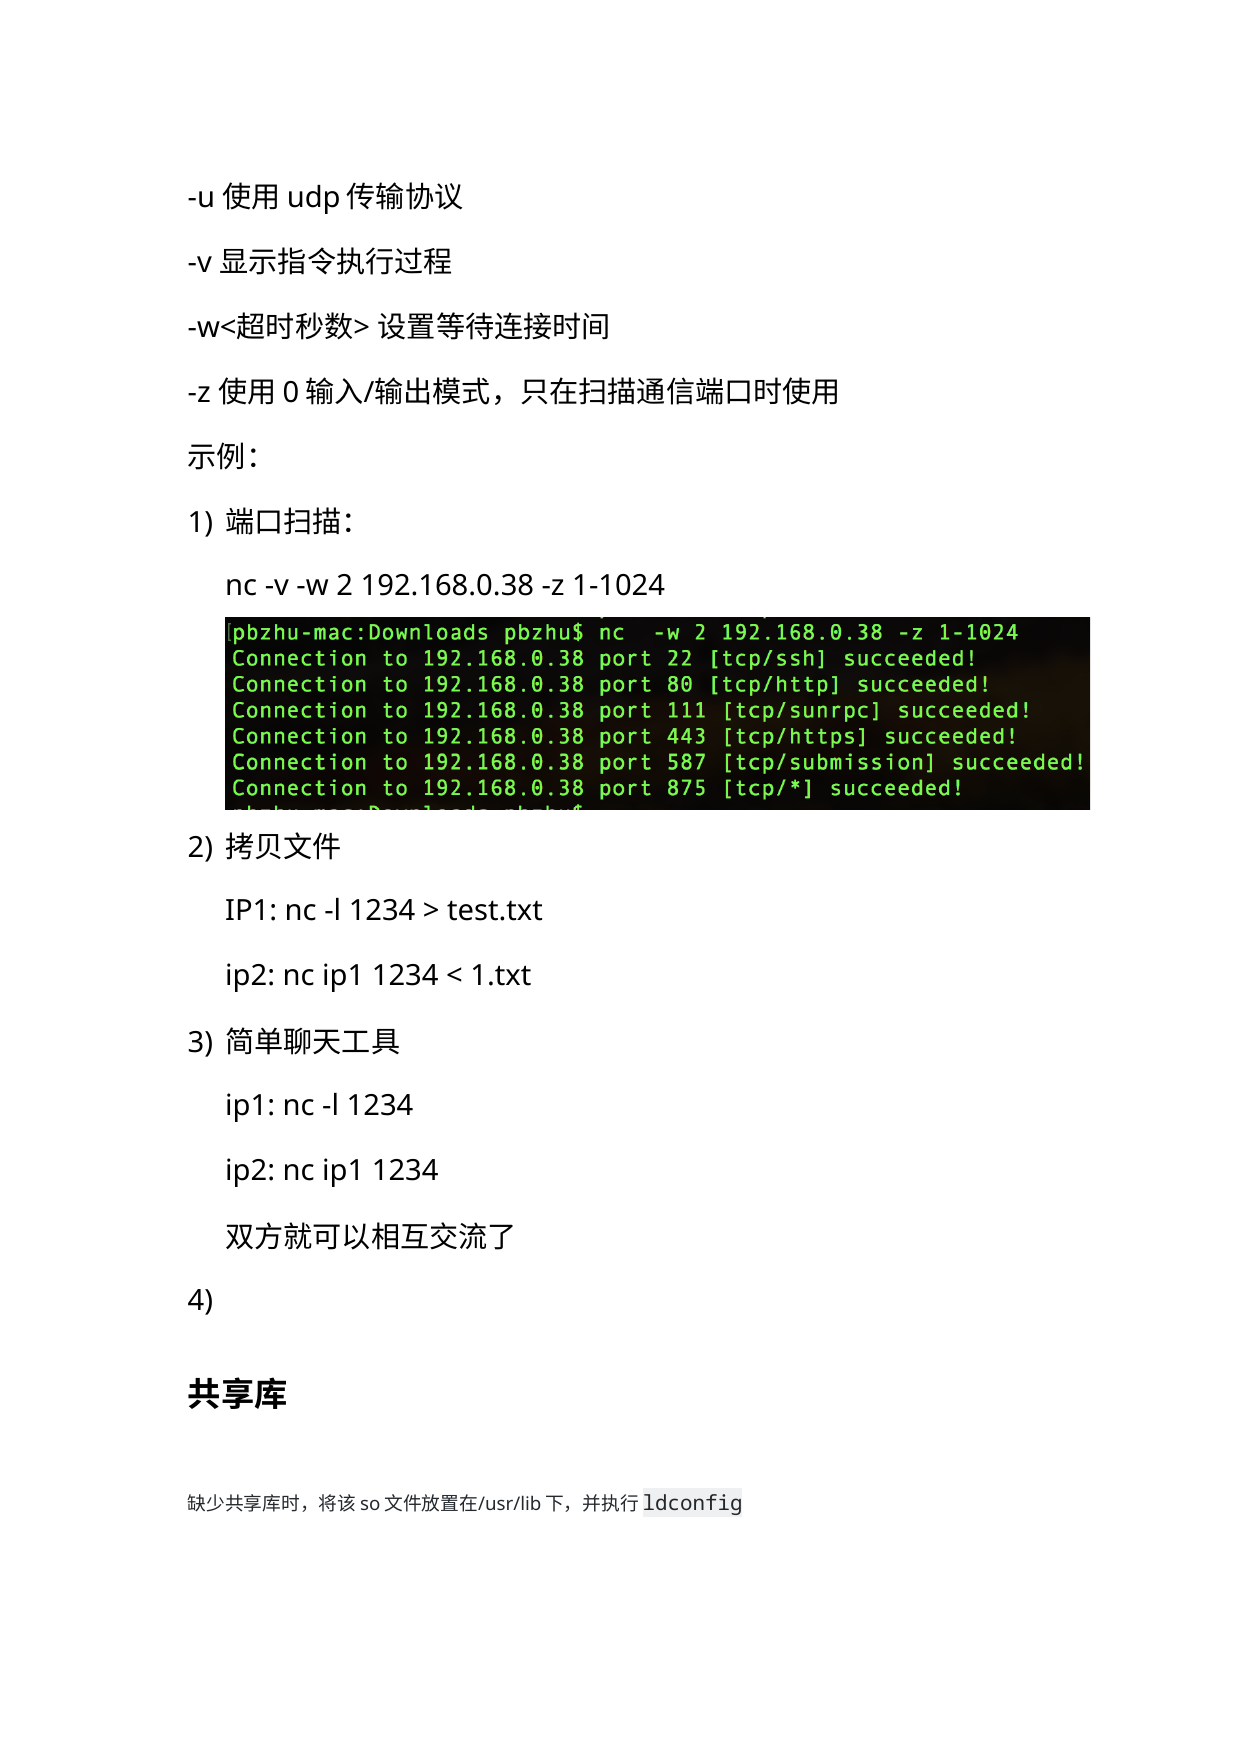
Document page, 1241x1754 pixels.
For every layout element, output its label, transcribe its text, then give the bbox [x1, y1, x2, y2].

list nc -v -w 2 192.168.0.38 -z 1-1024 [225, 552, 1053, 617]
text -w<超时秒数> 设置等待连接时间 [187, 292, 1053, 357]
list IP1: nc -l 1234 > test.txt [225, 877, 1053, 942]
list 拷贝文件 [187, 812, 1053, 877]
text -z 使用0输入/输出模式，只在扫描通信端口时使用 [187, 357, 1053, 422]
list 简单聊天工具 [187, 1007, 1053, 1072]
list ip1: nc -l 1234 [225, 1072, 1053, 1137]
list 双方就可以相互交流了 [225, 1202, 1053, 1267]
list ip2: nc ip1 1234 [225, 1137, 1053, 1202]
text -u 使用udp传输协议 [187, 162, 1053, 227]
text 缺少共享库时，将该so文件放置在/usr/lib下，并执行ldconfig [187, 1486, 1053, 1519]
subtitle 共享库 [187, 1359, 1053, 1424]
list ip2: nc ip1 1234 < 1.txt [225, 942, 1053, 1007]
text 示例： [187, 422, 1053, 487]
picture [225, 617, 1091, 810]
text -v 显示指令执行过程 [187, 227, 1053, 292]
list 端口扫描： [187, 487, 1053, 552]
